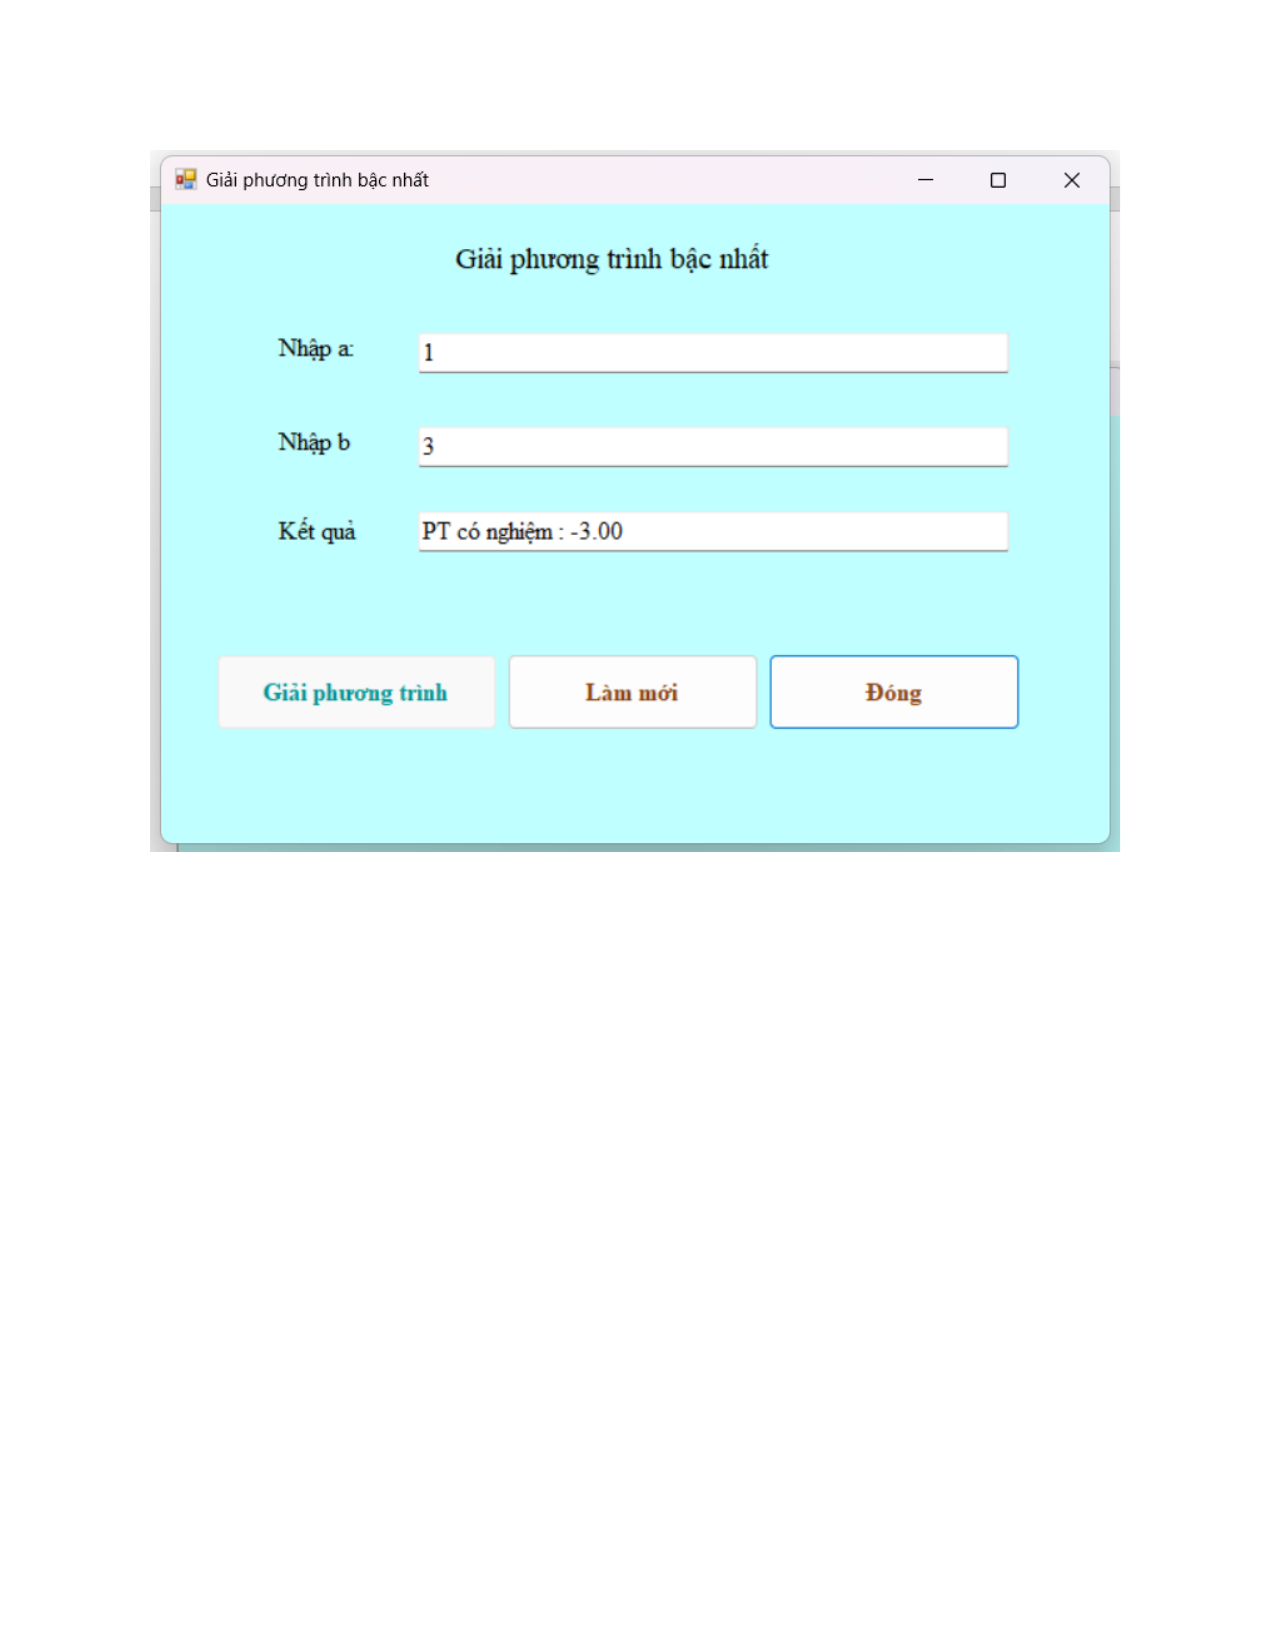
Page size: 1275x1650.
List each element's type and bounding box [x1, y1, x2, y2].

picture [150, 150, 1121, 852]
